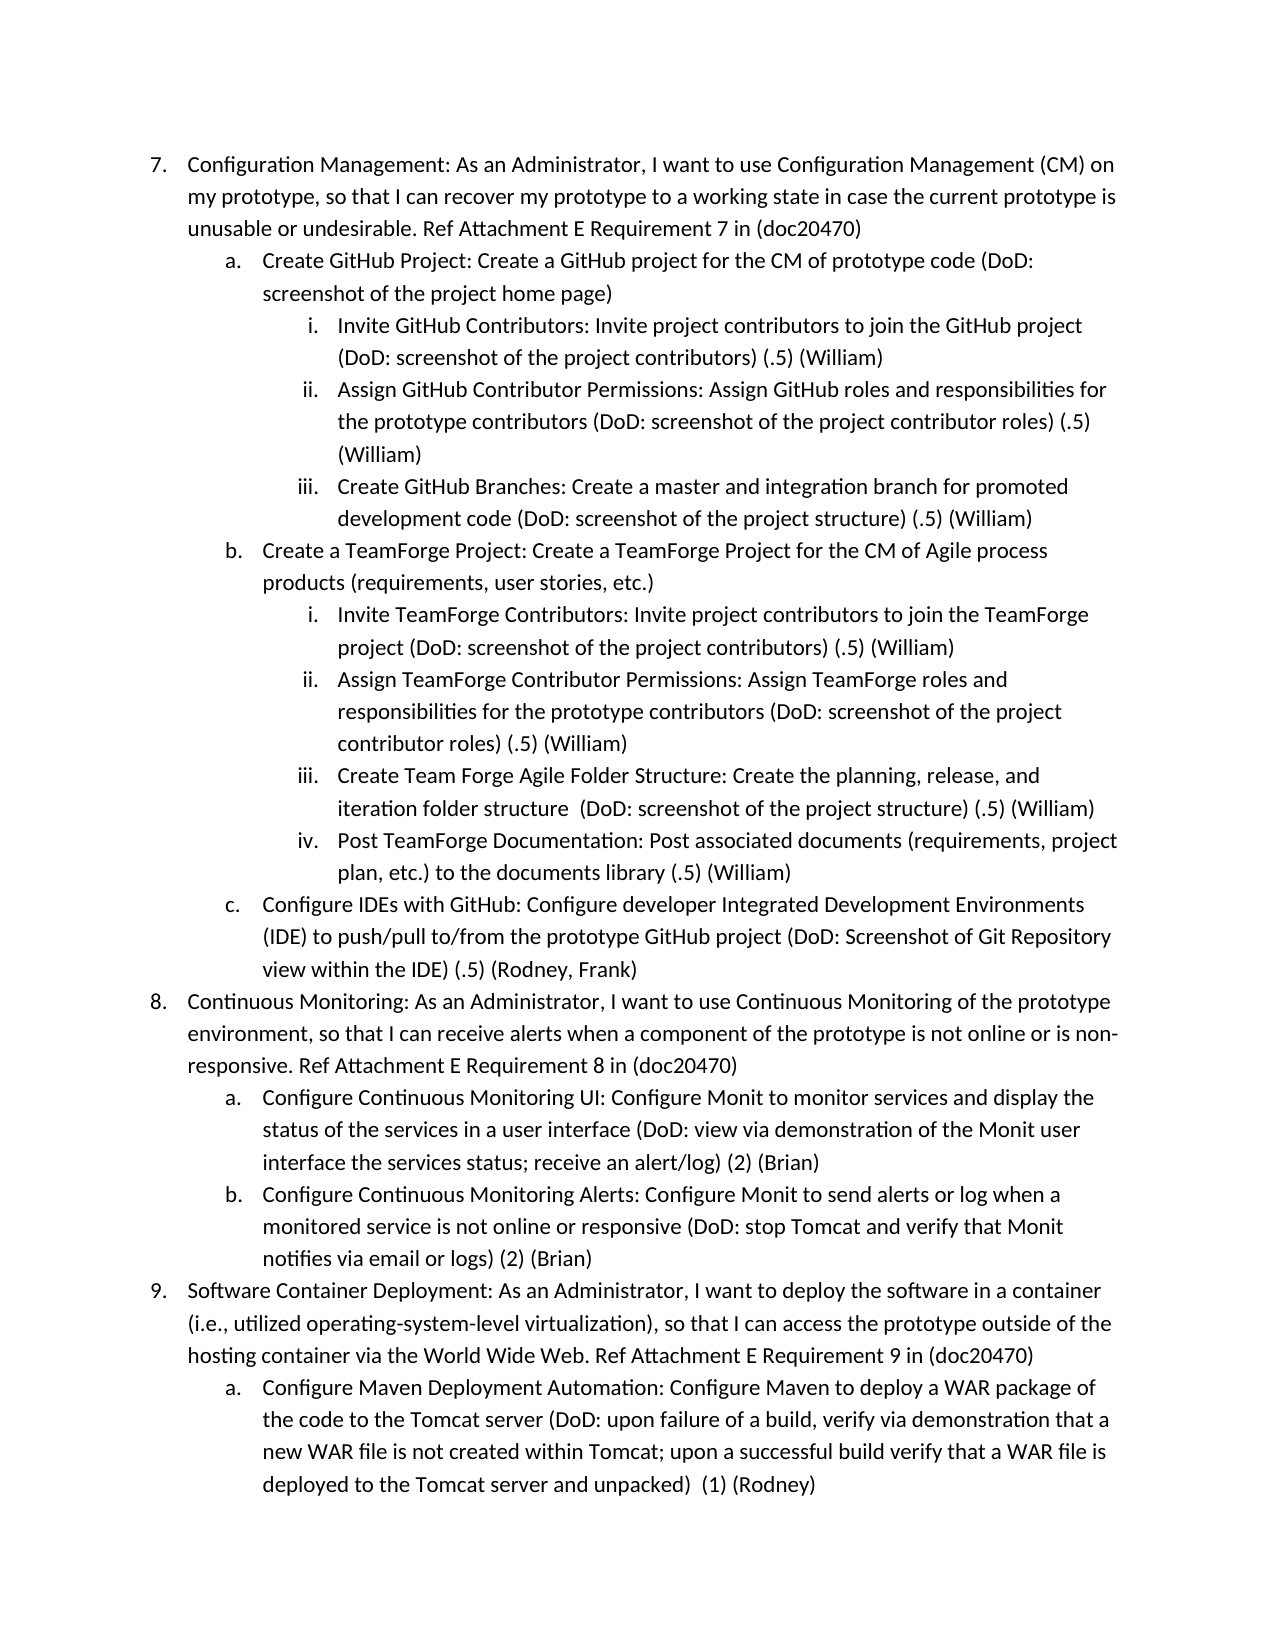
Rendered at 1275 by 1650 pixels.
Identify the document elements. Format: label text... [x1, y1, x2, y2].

list Create Team Forge Agile Folder Structure: Create the planning, release, and iteration folder structure (DoD: screenshot of the project structure) (.5) (William) [319, 762, 1125, 822]
list Invite GitHub Contributors: Invite project contributors to join the GitHub project (DoD: screenshot of the project contributors) (.5) (William) [319, 311, 1125, 371]
list Configure Maven Deployment Automation: Configure Maven to deploy a WAR package of the code to the Tomcat server (DoD: upon failure of a build, verify via demonstration that a new WAR file is not created within Tomcat; upon a successful build verify that a WAR file is deployed to the Tomcat server and unpacked) (1) (Rodney) [225, 1373, 1125, 1498]
list Create a TeamForge Project: Create a TeamForge Project for the CM of Agile process products (requirements, user stories, etc.) [225, 536, 1125, 596]
list Configure IDEs with GitHub: Configure developer Integrated Development Environments (IDE) to push/pull to/from the prototype GitHub project (DoD: Screenshot of Git Repository view within the IDE) (.5) (Rodney, Frank) [225, 890, 1125, 983]
list Configure Continuous Monitoring UI: Configure Monit to monitor services and display the status of the services in a user interface (DoD: view via demonstration of the Monit user interface the services status; receive an alert/log) (2) (Brian) [225, 1083, 1125, 1176]
list Create GitHub Project: Create a GitHub project for the CM of prototype code (DoD: screenshot of the project home page) [225, 247, 1125, 307]
list Assign TeamForge Contributor Permissions: Assign TeamForge roles and responsibilities for the prototype contributors (DoD: screenshot of the project contributor roles) (.5) (William) [319, 665, 1125, 757]
list Create GitHub Branches: Create a master and integration branch for promoted development code (DoD: screenshot of the project structure) (.5) (William) [319, 472, 1125, 532]
list Continuous Monitoring: As an Administrator, I want to use Continuous Monitoring of the prototype environment, so that I can receive alerts when a component of the prototype is not online or is non-responsive. Ref Attachment E Requirement 8 in (doc20470) [150, 987, 1125, 1079]
list Configuration Management: As an Administrator, I want to use Configuration Management (CM) on my prototype, so that I can recover my prototype to a working state in case the current prototype is unusable or undesirable. Ref Attachment E Requirement 7 in (doc20470) [150, 150, 1125, 242]
list Invite TeamForge Contributors: Invite project contributors to join the TeamForge project (DoD: screenshot of the project contributors) (.5) (William) [319, 601, 1125, 661]
list Configure Continuous Monitoring Alerts: Configure Monit to send alerts or log when a monitored service is not online or responsive (DoD: stop Tomcat and verify that Monit notifies via email or logs) (2) (Brian) [225, 1180, 1125, 1272]
list Assign GitHub Contributor Permissions: Assign GitHub roles and responsibilities for the prototype contributors (DoD: screenshot of the project contributor roles) (.5) (William) [319, 375, 1125, 468]
list Software Container Deployment: As an Administrator, I want to deploy the software in a container (i.e., utilized operating-system-level virtualization), so that I can access the prototype outside of the hosting container via the World Wide Web. Ref Attachment E Requirement 9 in (doc20470) [150, 1277, 1125, 1369]
list Post TeamForge Documentation: Post associated documents (requirements, project plan, etc.) to the documents library (.5) (William) [319, 826, 1125, 886]
